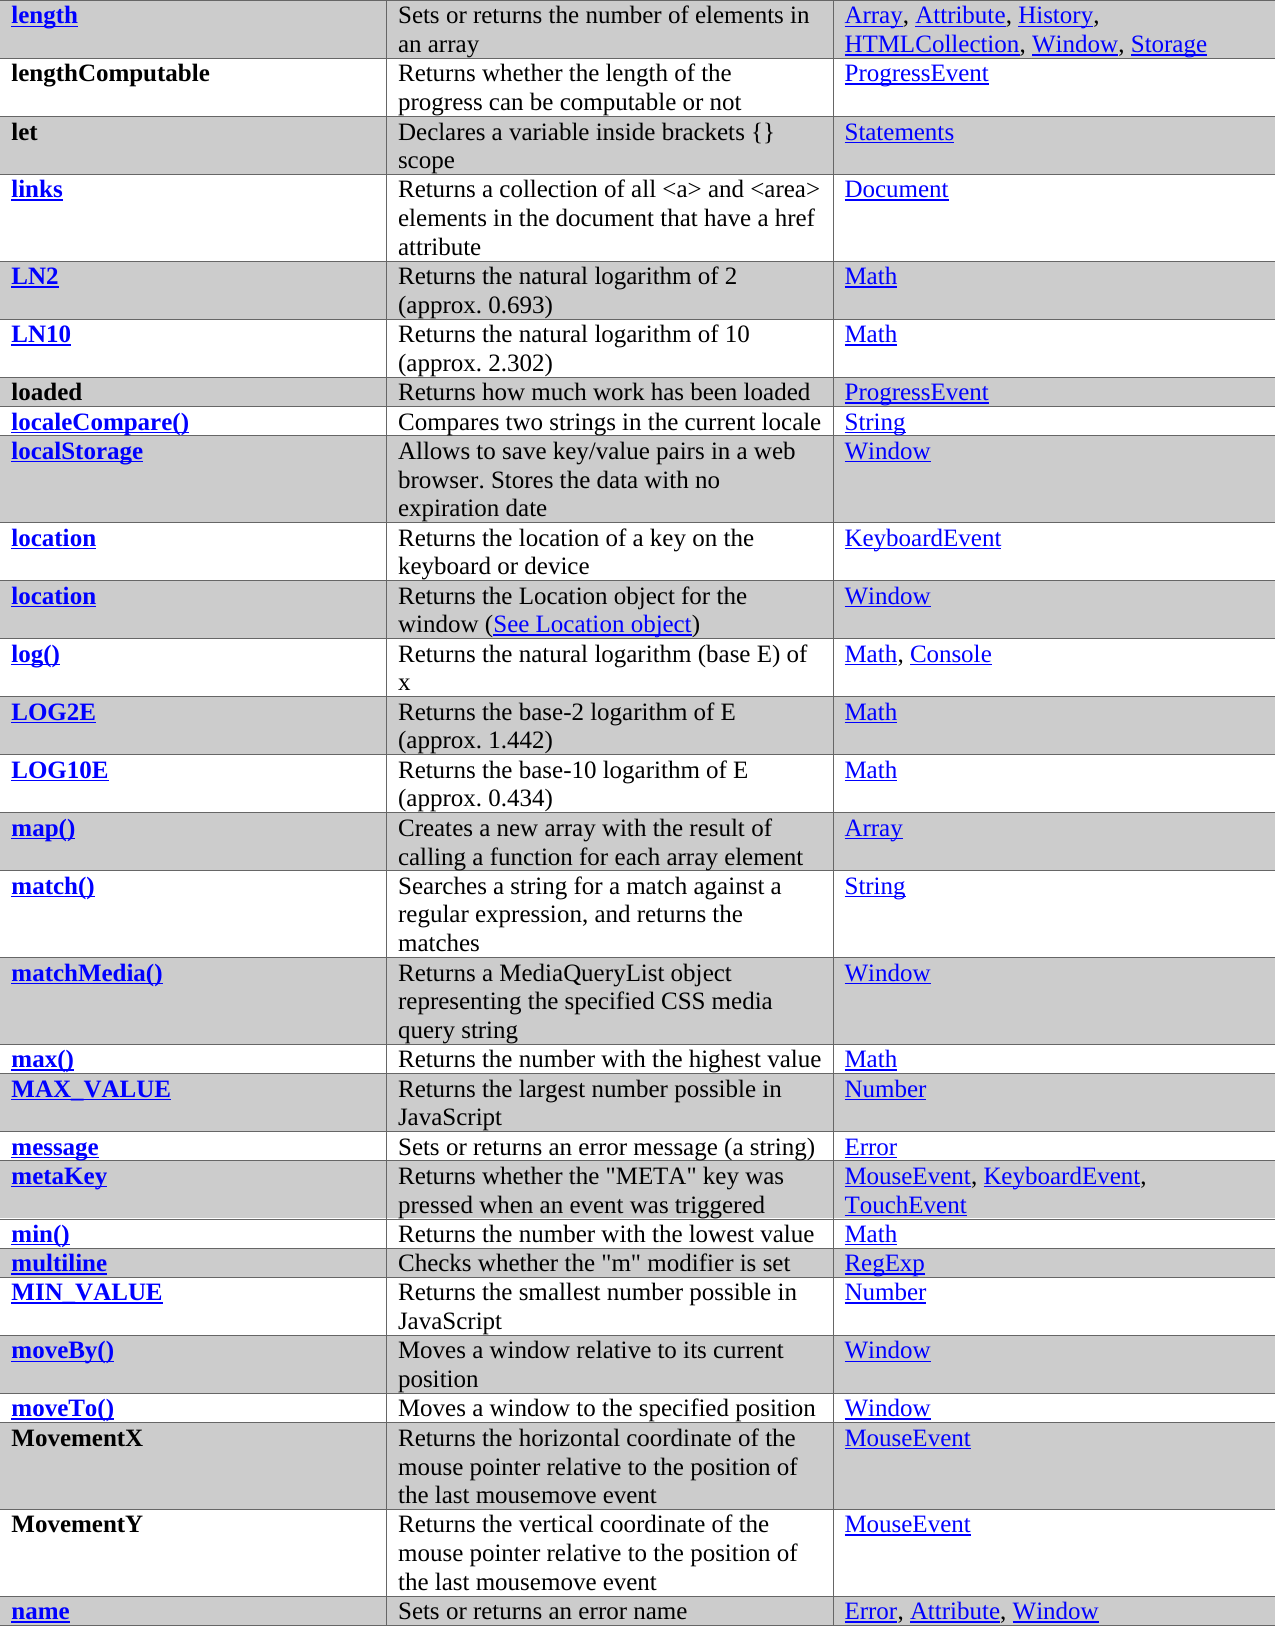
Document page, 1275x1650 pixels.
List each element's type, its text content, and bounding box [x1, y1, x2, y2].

table_cell min() [0, 1220, 386, 1248]
table_cell Returns the horizontal coordinate of the mouse pointer relative to the position of the last mousemove event [387, 1423, 833, 1509]
table_cell name [0, 1597, 386, 1625]
table_cell ProgressEvent [834, 59, 1275, 116]
table_cell location [0, 581, 386, 638]
table_cell Searches a string for a match against a regular expression, and returns the matches [387, 871, 833, 957]
table_cell Returns whether the "META" key was pressed when an event was triggered [387, 1161, 833, 1218]
table_cell metaKey [0, 1161, 386, 1218]
table_cell KeyboardEvent [834, 523, 1275, 580]
table_cell Window [834, 1336, 1275, 1393]
table_cell String [834, 407, 1275, 435]
table_cell Math [834, 1045, 1275, 1073]
table_cell Checks whether the "m" modifier is set [387, 1249, 833, 1277]
table_cell MovementY [0, 1510, 386, 1596]
table_cell localStorage [0, 436, 386, 522]
table_cell length [0, 1, 386, 58]
table_cell moveBy() [0, 1336, 386, 1393]
table_cell Returns the natural logarithm (base E) of x [387, 639, 833, 696]
table_cell multiline [0, 1249, 386, 1277]
table_cell loaded [0, 378, 386, 406]
table_cell let [0, 117, 386, 174]
table_cell lengthComputable [0, 59, 386, 116]
table_cell Math [834, 755, 1275, 812]
table_cell Returns the natural logarithm of 10 (approx. 2.302) [387, 320, 833, 377]
table_cell Math [834, 320, 1275, 377]
table_cell Number [834, 1074, 1275, 1131]
table_cell Window [834, 958, 1275, 1044]
table_cell Error, Attribute, Window [834, 1597, 1275, 1625]
table_cell RegExp [834, 1249, 1275, 1277]
table_cell MIN_VALUE [0, 1278, 386, 1335]
table_cell links [0, 175, 386, 261]
table_cell Creates a new array with the result of calling a function for each array element [387, 813, 833, 870]
table_cell LOG10E [0, 755, 386, 812]
table_cell Allows to save key/value pairs in a web browser. Stores the data with no expiration date [387, 436, 833, 522]
table_cell Error [834, 1132, 1275, 1160]
table_cell Sets or returns an error name [387, 1597, 833, 1625]
table_cell localeCompare() [0, 407, 386, 435]
table_cell Array, Attribute, History, HTMLCollection, Window, Storage [834, 1, 1275, 58]
table_cell Math [834, 1220, 1275, 1248]
table_cell map() [0, 813, 386, 870]
table_cell Returns the smallest number possible in JavaScript [387, 1278, 833, 1335]
table_cell LOG2E [0, 697, 386, 754]
table_cell Returns the natural logarithm of 2 (approx. 0.693) [387, 262, 833, 319]
table_cell Moves a window to the specified position [387, 1394, 833, 1422]
table_cell Sets or returns the number of elements in an array [387, 1, 833, 58]
table_cell Math [834, 697, 1275, 754]
table_cell Returns the base-10 logarithm of E (approx. 0.434) [387, 755, 833, 812]
table_cell Returns how much work has been loaded [387, 378, 833, 406]
table_cell match() [0, 871, 386, 957]
table_cell moveTo() [0, 1394, 386, 1422]
table_cell Returns the number with the lowest value [387, 1220, 833, 1248]
table_cell Compares two strings in the current locale [387, 407, 833, 435]
table_cell Returns the largest number possible in JavaScript [387, 1074, 833, 1131]
table_cell Window [834, 581, 1275, 638]
table_cell MAX_VALUE [0, 1074, 386, 1131]
table_cell Returns whether the length of the progress can be computable or not [387, 59, 833, 116]
table_cell Statements [834, 117, 1275, 174]
table_cell Math, Console [834, 639, 1275, 696]
table_cell Number [834, 1278, 1275, 1335]
table_cell Sets or returns an error message (a string) [387, 1132, 833, 1160]
table_cell Returns the location of a key on the keyboard or device [387, 523, 833, 580]
table_cell ProgressEvent [834, 378, 1275, 406]
table_cell Returns the base-2 logarithm of E (approx. 1.442) [387, 697, 833, 754]
table_cell Returns the Location object for the window (See Location object) [387, 581, 833, 638]
table_cell location [0, 523, 386, 580]
table_cell Returns a MediaQueryList object representing the specified CSS media query string [387, 958, 833, 1044]
table_cell Window [834, 1394, 1275, 1422]
table_cell String [834, 871, 1275, 957]
table_cell max() [0, 1045, 386, 1073]
table_cell Array [834, 813, 1275, 870]
table_cell Returns a collection of all <a> and <area> elements in the document that have a href attribute [387, 175, 833, 261]
table_cell matchMedia() [0, 958, 386, 1044]
table_cell Declares a variable inside brackets {} scope [387, 117, 833, 174]
table_cell log() [0, 639, 386, 696]
table_cell message [0, 1132, 386, 1160]
table_cell Returns the vertical coordinate of the mouse pointer relative to the position of the last mousemove event [387, 1510, 833, 1596]
table_cell MovementX [0, 1423, 386, 1509]
table_cell LN2 [0, 262, 386, 319]
table_cell MouseEvent [834, 1423, 1275, 1509]
table_cell Moves a window relative to its current position [387, 1336, 833, 1393]
table_cell LN10 [0, 320, 386, 377]
table_cell MouseEvent [834, 1510, 1275, 1596]
table_cell Math [834, 262, 1275, 319]
table_cell Returns the number with the highest value [387, 1045, 833, 1073]
table_cell Document [834, 175, 1275, 261]
table_cell MouseEvent, KeyboardEvent, TouchEvent [834, 1161, 1275, 1218]
table_cell Window [834, 436, 1275, 522]
